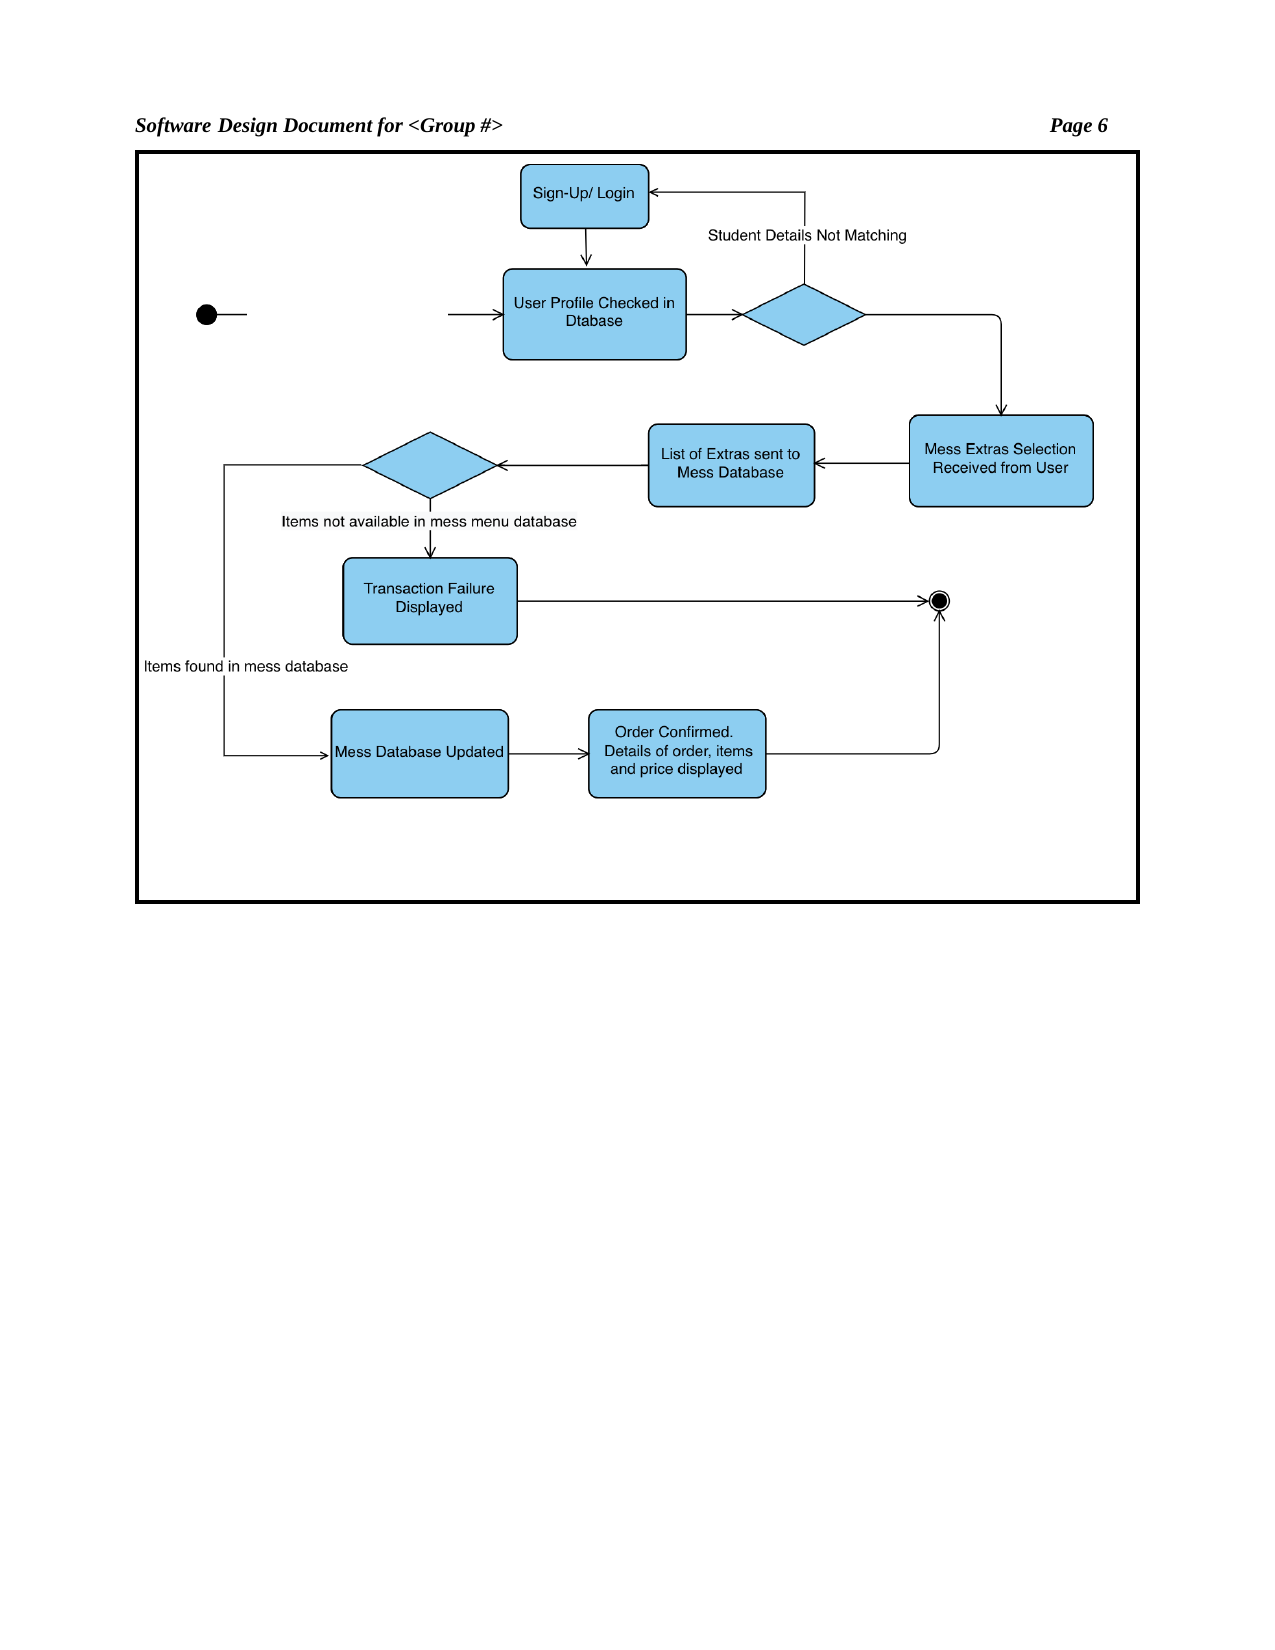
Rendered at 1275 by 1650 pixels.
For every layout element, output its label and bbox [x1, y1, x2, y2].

picture [139, 154, 1136, 900]
